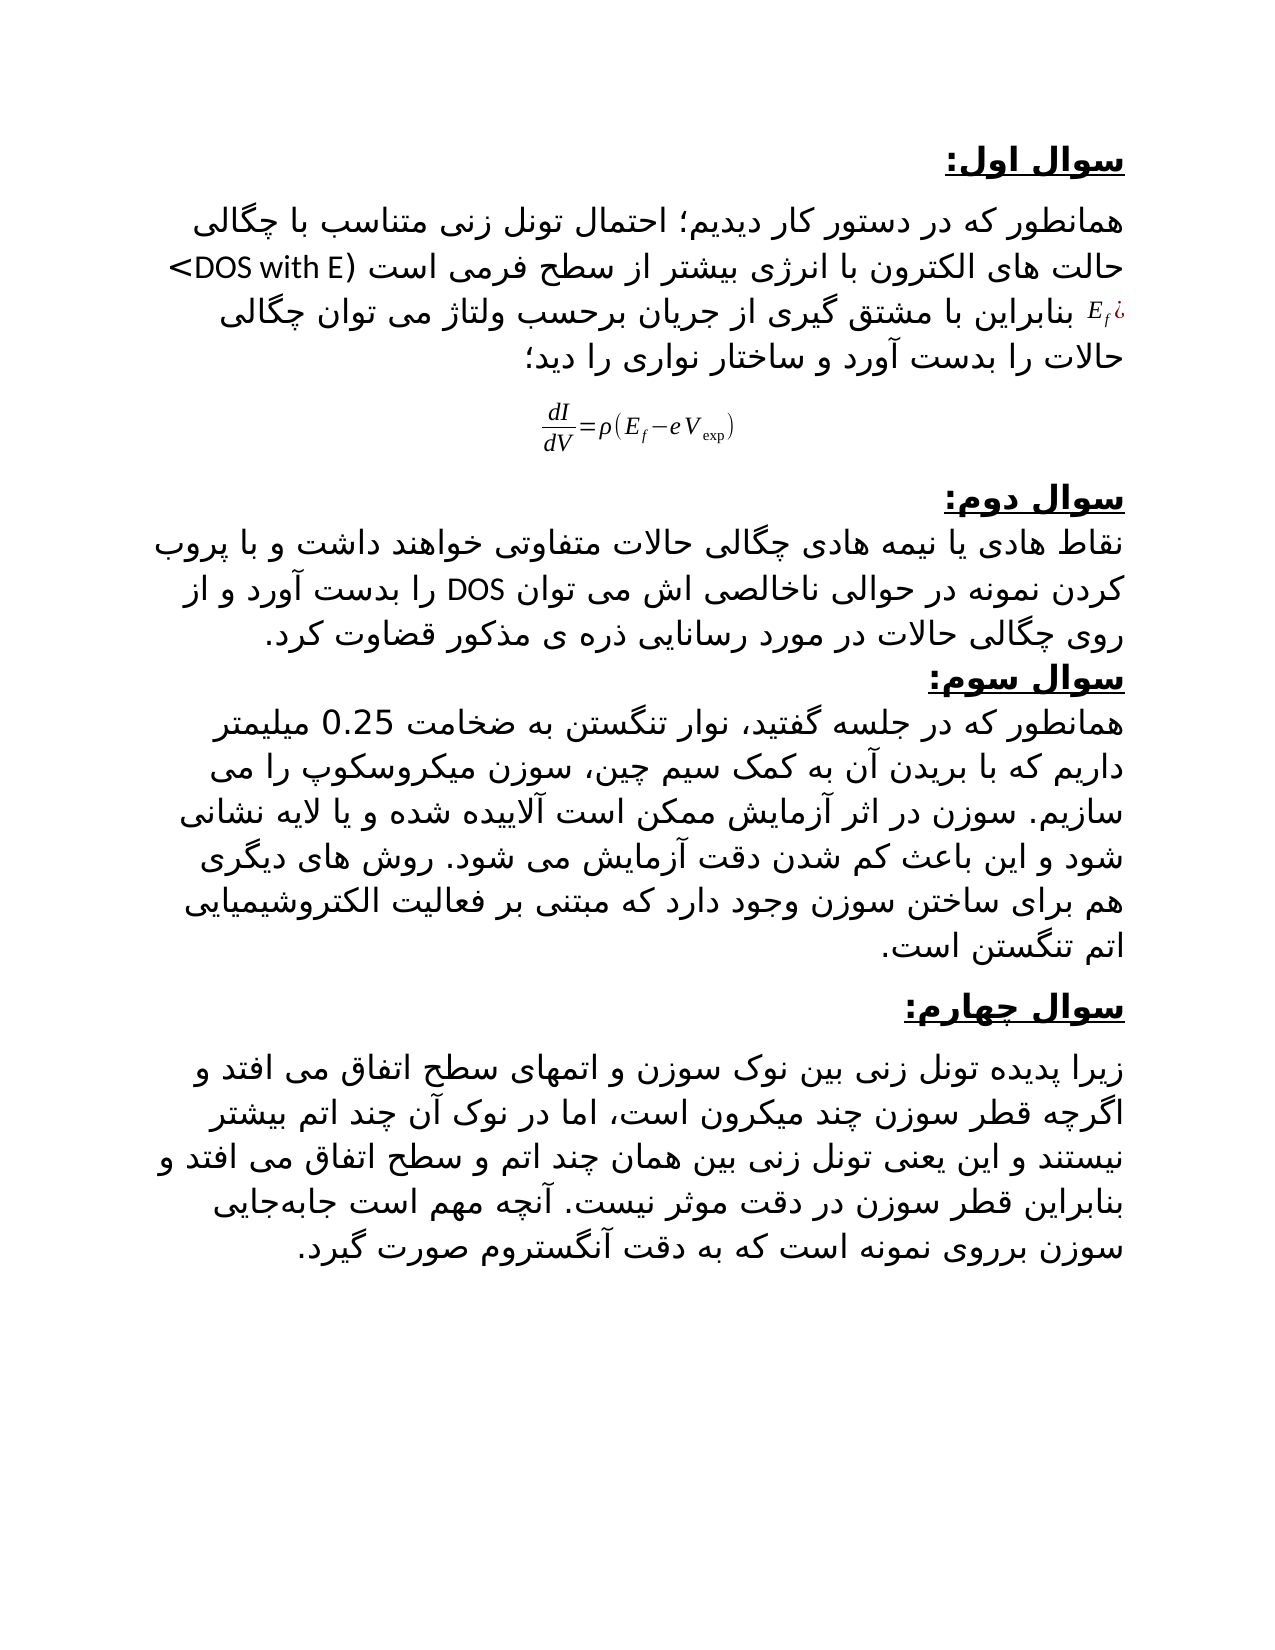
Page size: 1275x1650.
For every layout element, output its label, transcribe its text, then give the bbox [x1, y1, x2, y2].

text همانطور که در دستور کار دیدیم؛ احتمال تونل زنی متناسب با چگالی حالت های الکترون با انرژی بیشتر از سطح فرمی است (DOS with E> بنابراین با مشتق گیری از جریان برحسب ولتاژ می توان چگالی حالات را بدست آورد و ساختار نواری را دید؛ [150, 202, 1125, 376]
text سوال اول: [150, 141, 1125, 179]
text سوال چهارم: [150, 987, 1125, 1026]
text زیرا پدیده تونل زنی بین نوک سوزن و اتمهای سطح اتفاق می افتد و اگرچه قطر سوزن چند میکرون است، اما در نوک آن چند اتم بیشتر نیستند و این یعنی تونل زنی بین همان چند اتم و سطح اتفاق می افتد و بنابراین قطر سوزن در دقت موثر نیست. آنچه مهم است جابه‌جایی سوزن برروی نمونه است که به دقت آنگستروم صورت گیرد. [150, 1049, 1125, 1266]
text سوال دوم: نقاط هادی یا نیمه هادی چگالی حالات متفاوتی خواهند داشت و با پروب کردن نمونه در حوالی ناخالصی اش می توان DOS را بدست آورد و از روی چگالی حالات در مورد رسانایی ذره ی مذکور قضاوت کرد. سوال سوم: همانطور که در جلسه گفتید، نوار تنگستن به ضخامت 0.25 میلیمتر داریم که با بریدن آن به کمک سیم چین، سوزن میکروسکوپ را می سازیم. سوزن در اثر آزمایش ممکن است آلاییده شده و یا لایه نشانی شود و این باعث کم شدن دقت آزمایش می شود. روش های دیگری هم برای ساختن سوزن وجود دارد که مبتنی بر فعالیت الکتروشیمیایی اتم تنگستن است. [150, 478, 1125, 965]
